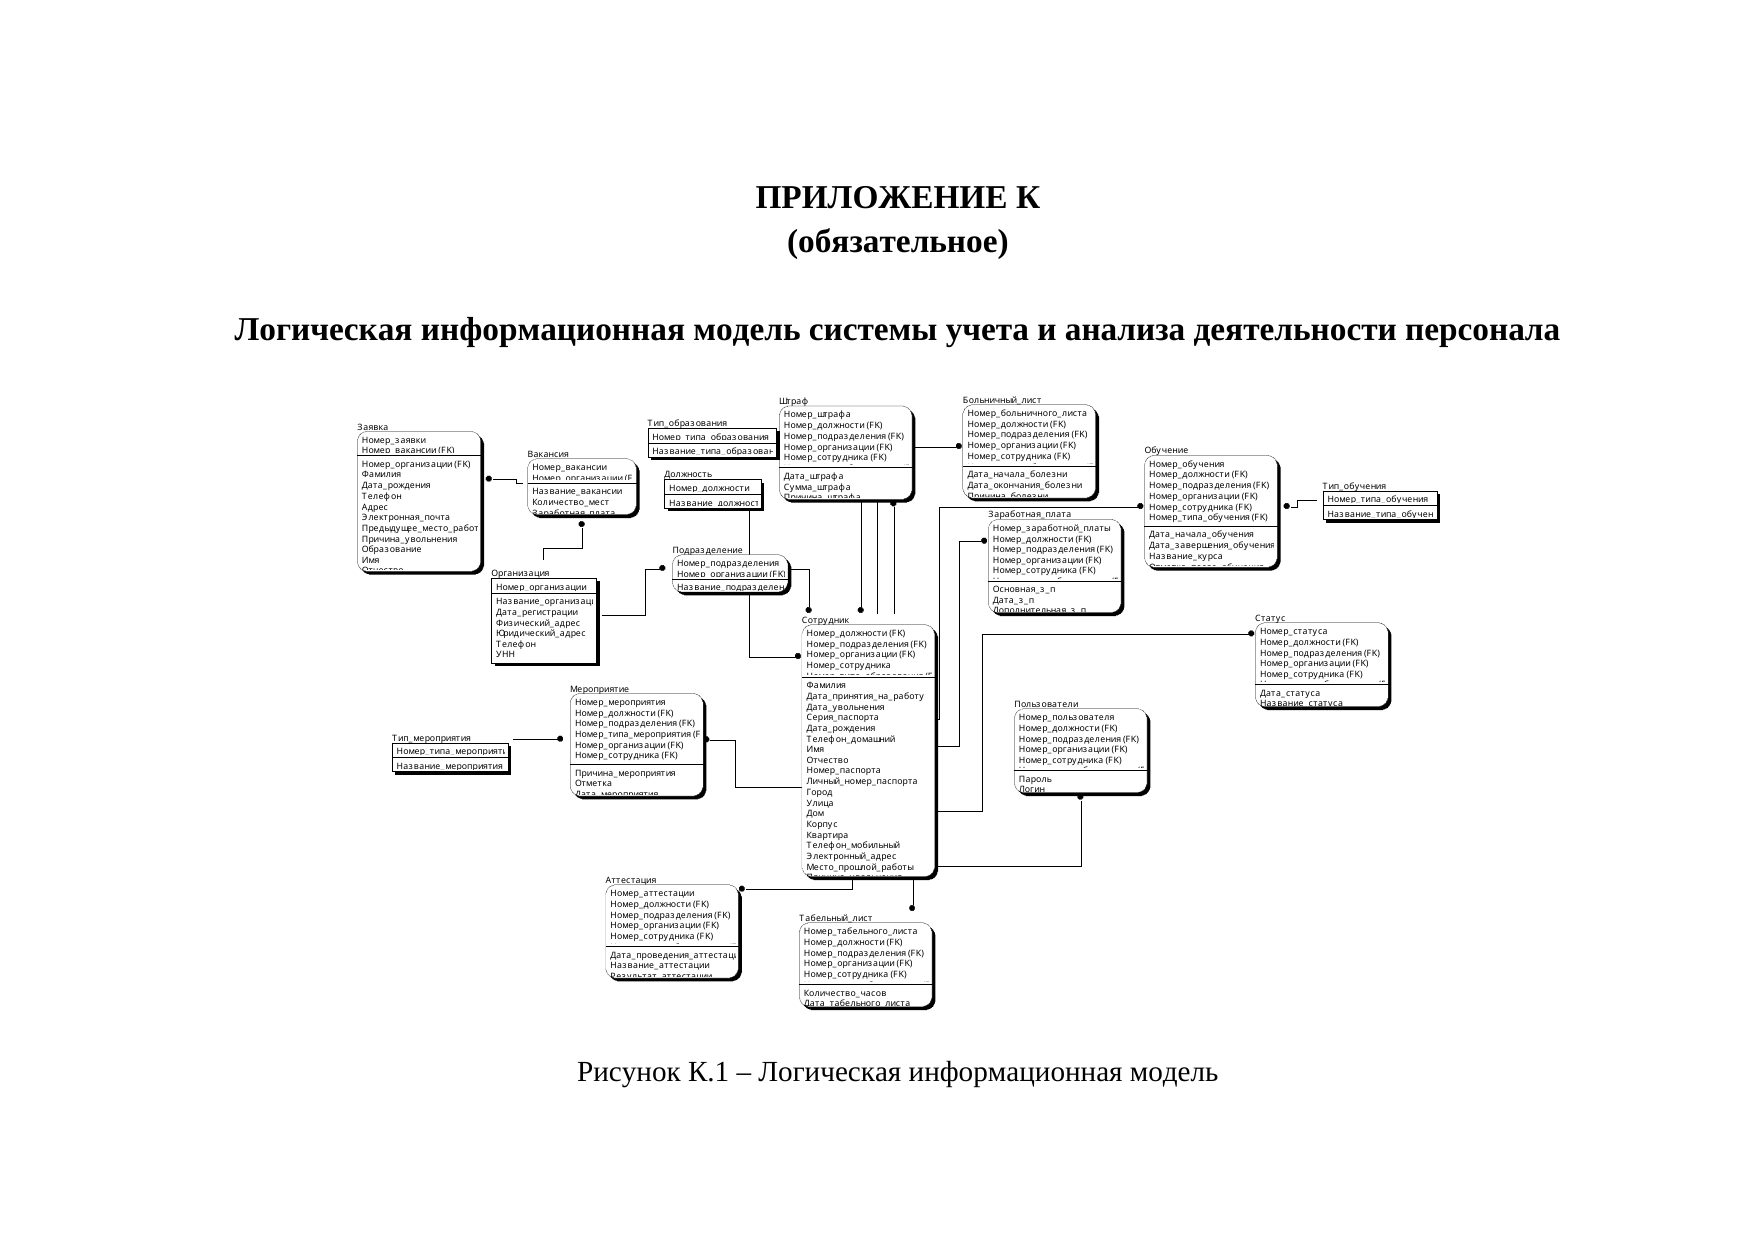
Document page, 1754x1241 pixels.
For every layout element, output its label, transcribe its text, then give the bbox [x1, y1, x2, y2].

subtitle Логическая информационная модель системы учета и анализа деятельности персонала [159, 309, 1636, 348]
subtitle (обязательное) [159, 221, 1636, 259]
subtitle ПРИЛОЖЕНИЕ К [159, 177, 1636, 216]
text Рисунок К.1 – Логическая информационная модель [159, 1054, 1636, 1088]
